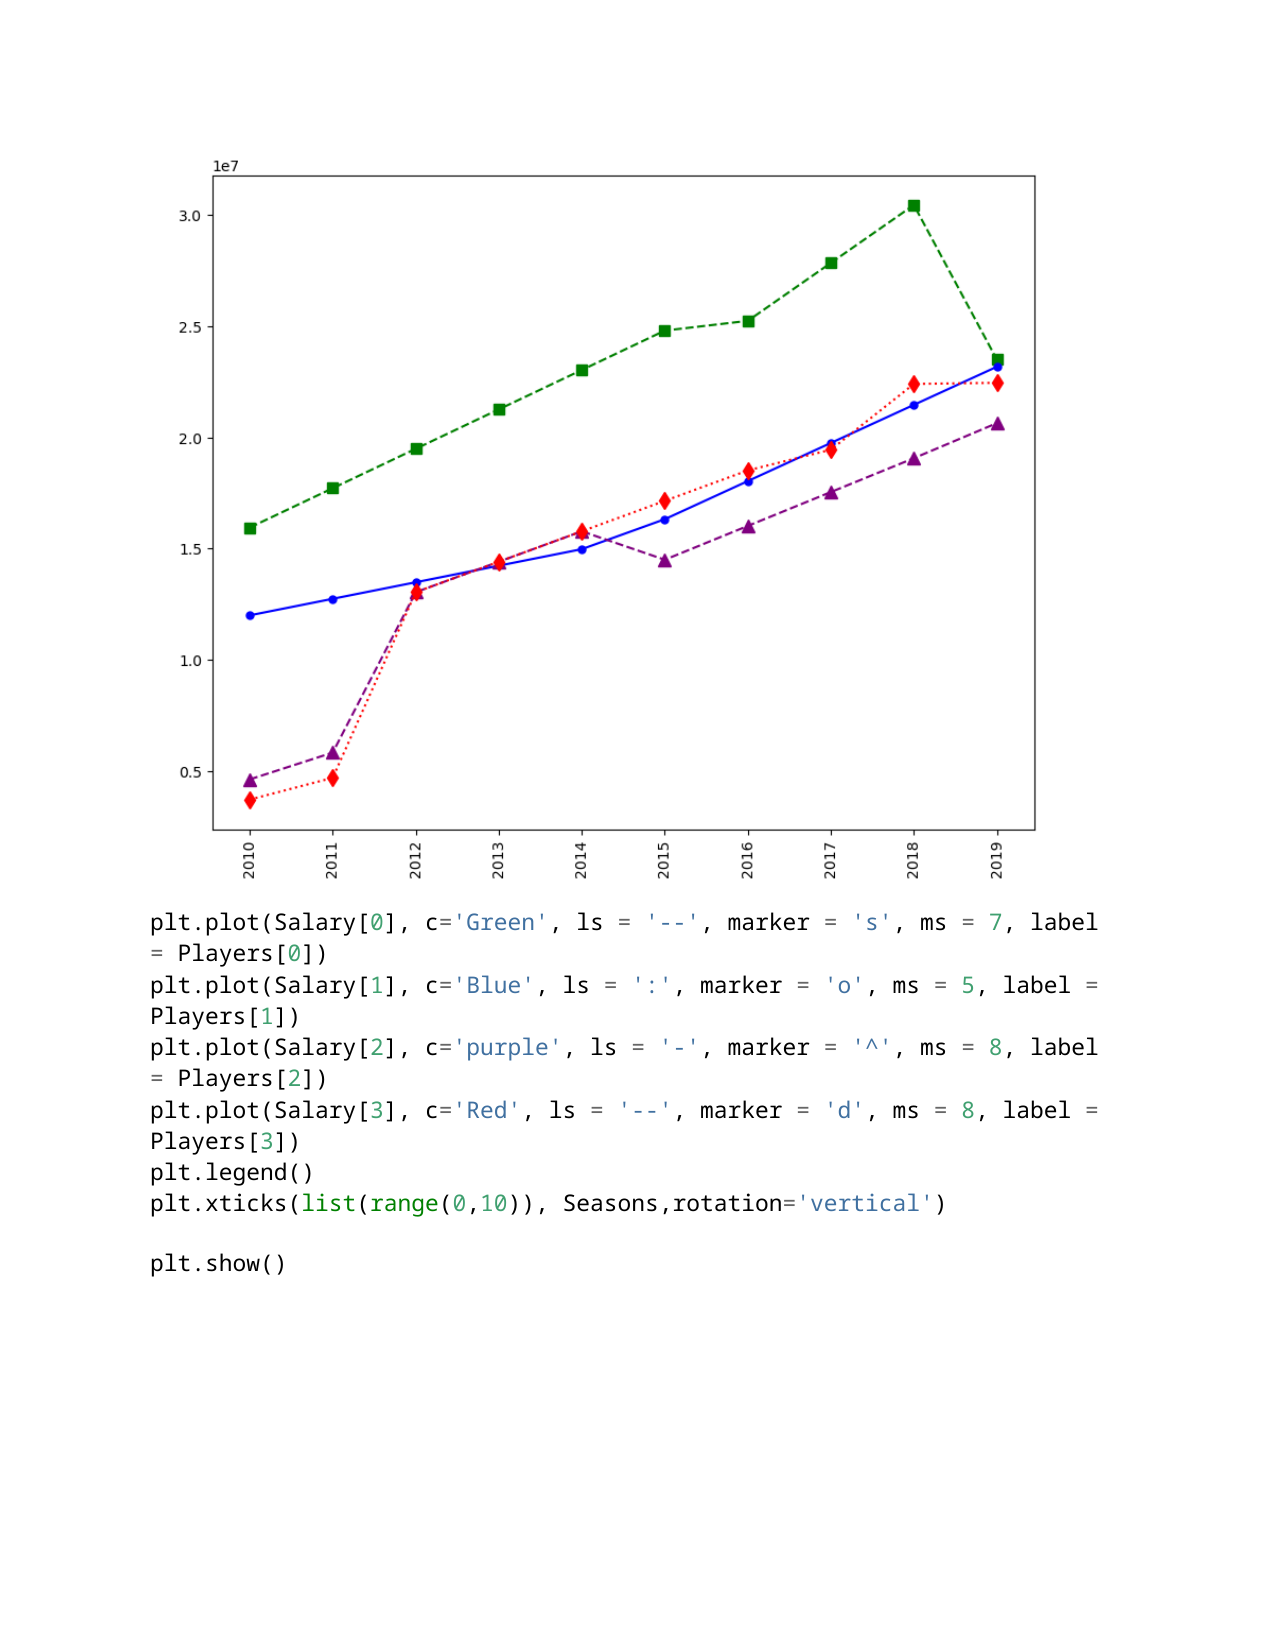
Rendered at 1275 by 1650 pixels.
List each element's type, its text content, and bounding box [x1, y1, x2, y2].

picture [168, 150, 1044, 888]
text plt.plot(Salary[0], c='Green', ls = '--', marker = 's', ms = 7, label = Players[0]) plt.plot(Salary[1], c='Blue', ls = ':', marker = 'o', ms = 5, label = Players[1]) plt.plot(Salary[2], c='purple', ls = '-', marker = '^', ms = 8, label = Players[2]) plt.plot(Salary[3], c='Red', ls = '--', marker = 'd', ms = 8, label = Players[3]) plt.legend() plt.xticks(list(range(0,10)), Seasons,rotation='vertical') plt.show() [150, 906, 1125, 1278]
